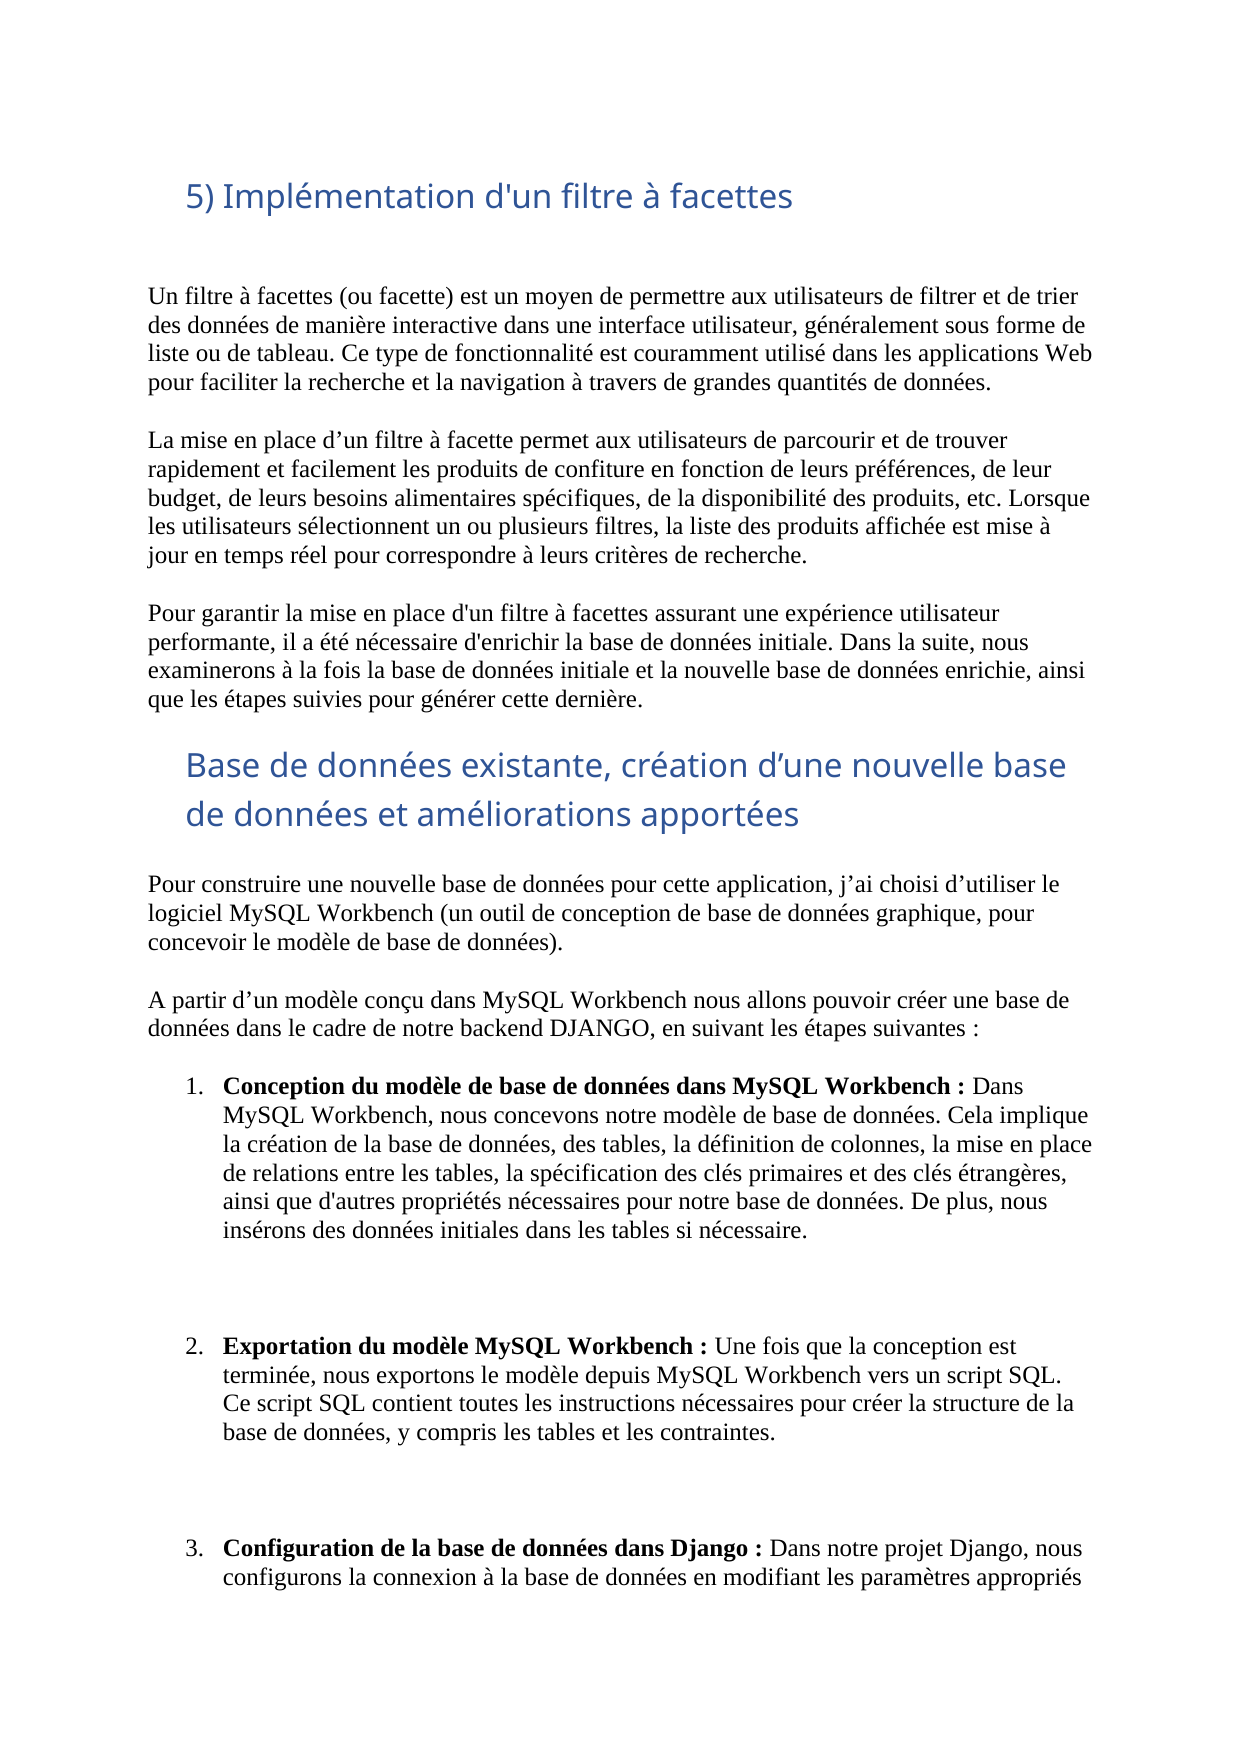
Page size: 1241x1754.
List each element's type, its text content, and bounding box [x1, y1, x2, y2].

text Un filtre à facettes (ou facette) est un moyen de permettre aux utilisateurs de filtrer et de trier des données de manière interactive dans une interface utilisateur, généralement sous forme de liste ou de tableau. Ce type de fonctionnalité est couramment utilisé dans les applications Web pour faciliter la recherche et la navigation à travers de grandes quantités de données. [148, 281, 1093, 396]
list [185, 1533, 1093, 1591]
subtitle Implémentation d'un filtre à facettes [185, 173, 1093, 218]
text La mise en place d’un filtre à facette permet aux utilisateurs de parcourir et de trouver rapidement et facilement les produits de confiture en fonction de leurs préférences, de leur budget, de leurs besoins alimentaires spécifiques, de la disponibilité des produits, etc. Lorsque les utilisateurs sélectionnent un ou plusieurs filtres, la liste des produits affichée est mise à jour en temps réel pour correspondre à leurs critères de recherche. [148, 425, 1093, 569]
text Pour garantir la mise en place d'un filtre à facettes assurant une expérience utilisateur performante, il a été nécessaire d'enrichir la base de données initiale. Dans la suite, nous examinerons à la fois la base de données initiale et la nouvelle base de données enrichie, ainsi que les étapes suivies pour générer cette dernière. [148, 598, 1093, 713]
list Conception du modèle de base de données dans MySQL Workbench : Dans MySQL Workbench, nous concevons notre modèle de base de données. Cela implique la création de la base de données, des tables, la définition de colonnes, la mise en place de relations entre les tables, la spécification des clés primaires et des clés étrangères, ainsi que d'autres propriétés nécessaires pour notre base de données. De plus, nous insérons des données initiales dans les tables si nécessaire. [185, 1071, 1093, 1244]
list Exportation du modèle MySQL Workbench : Une fois que la conception est terminée, nous exportons le modèle depuis MySQL Workbench vers un script SQL. Ce script SQL contient toutes les instructions nécessaires pour créer la structure de la base de données, y compris les tables et les contraintes. [185, 1331, 1093, 1446]
text A partir d’un modèle conçu dans MySQL Workbench nous allons pouvoir créer une base de données dans le cadre de notre backend DJANGO, en suivant les étapes suivantes : [148, 985, 1093, 1042]
subtitle Base de données existante, création d’une nouvelle base de données et améliorations apportées [185, 742, 1093, 837]
text Pour construire une nouvelle base de données pour cette application, j’ai choisi d’utiliser le logiciel MySQL Workbench (un outil de conception de base de données graphique, pour concevoir le modèle de base de données). [148, 869, 1093, 956]
